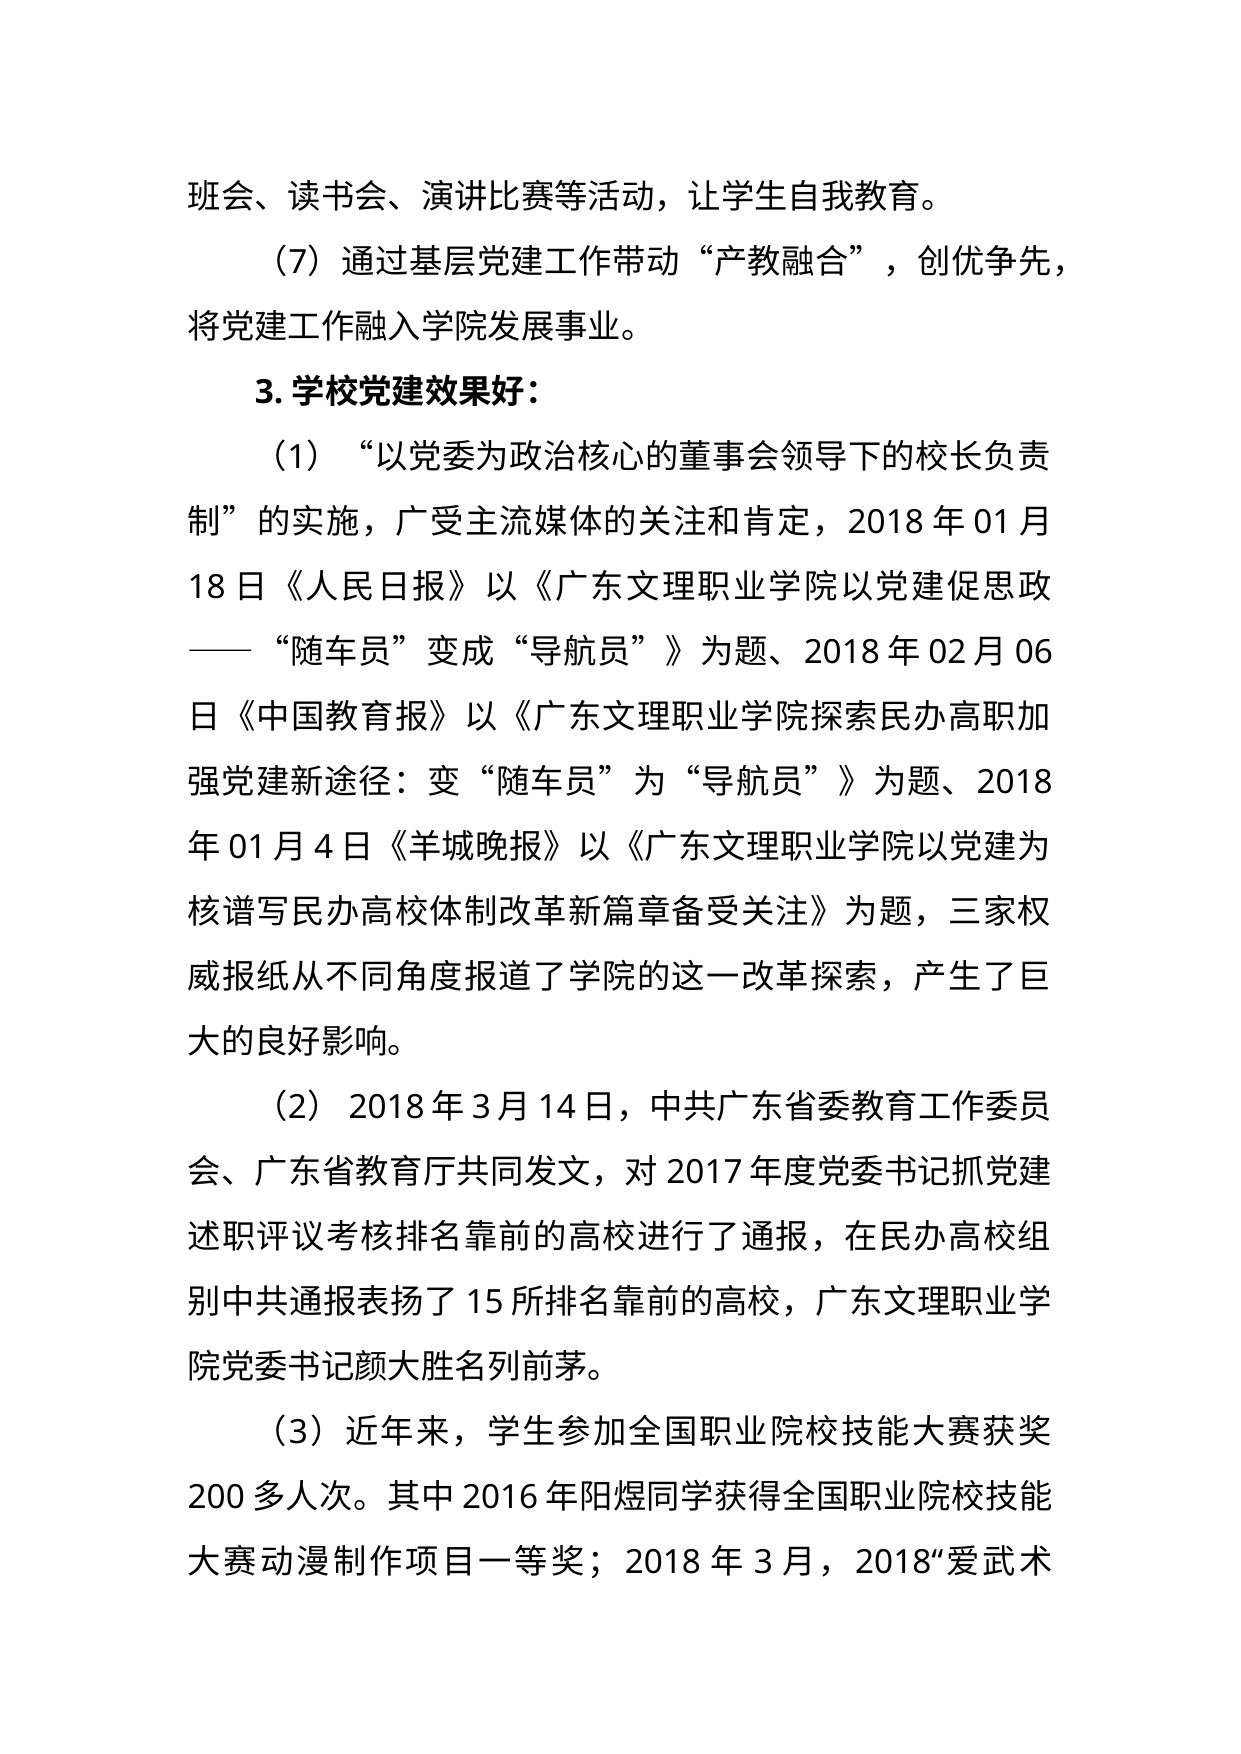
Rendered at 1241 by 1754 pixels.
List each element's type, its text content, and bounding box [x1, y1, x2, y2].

text （7）通过基层党建工作带动“产教融合”，创优争先，将党建工作融入学院发展事业。 [187, 227, 1053, 357]
text 3. 学校党建效果好： [187, 357, 1053, 422]
text （2） 2018年3月14日，中共广东省委教育工作委员会、广东省教育厅共同发文，对2017年度党委书记抓党建述职评议考核排名靠前的高校进行了通报，在民办高校组别中共通报表扬了15所排名靠前的高校，广东文理职业学院党委书记颜大胜名列前茅。 [187, 1072, 1053, 1397]
text （1）“以党委为政治核心的董事会领导下的校长负责制”的实施，广受主流媒体的关注和肯定，2018年01月18日《人民日报》以《广东文理职业学院以党建促思政——“随车员”变成“导航员”》为题、2018年02月06日《中国教育报》以《广东文理职业学院探索民办高职加强党建新途径：变“随车员”为“导航员”》为题、2018年01月4日《羊城晚报》以《广东文理职业学院以党建为核谱写民办高校体制改革新篇章备受关注》为题，三家权威报纸从不同角度报道了学院的这一改革探索，产生了巨大的良好影响。 [187, 422, 1053, 1072]
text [187, 1397, 1053, 1592]
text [187, 162, 1053, 227]
